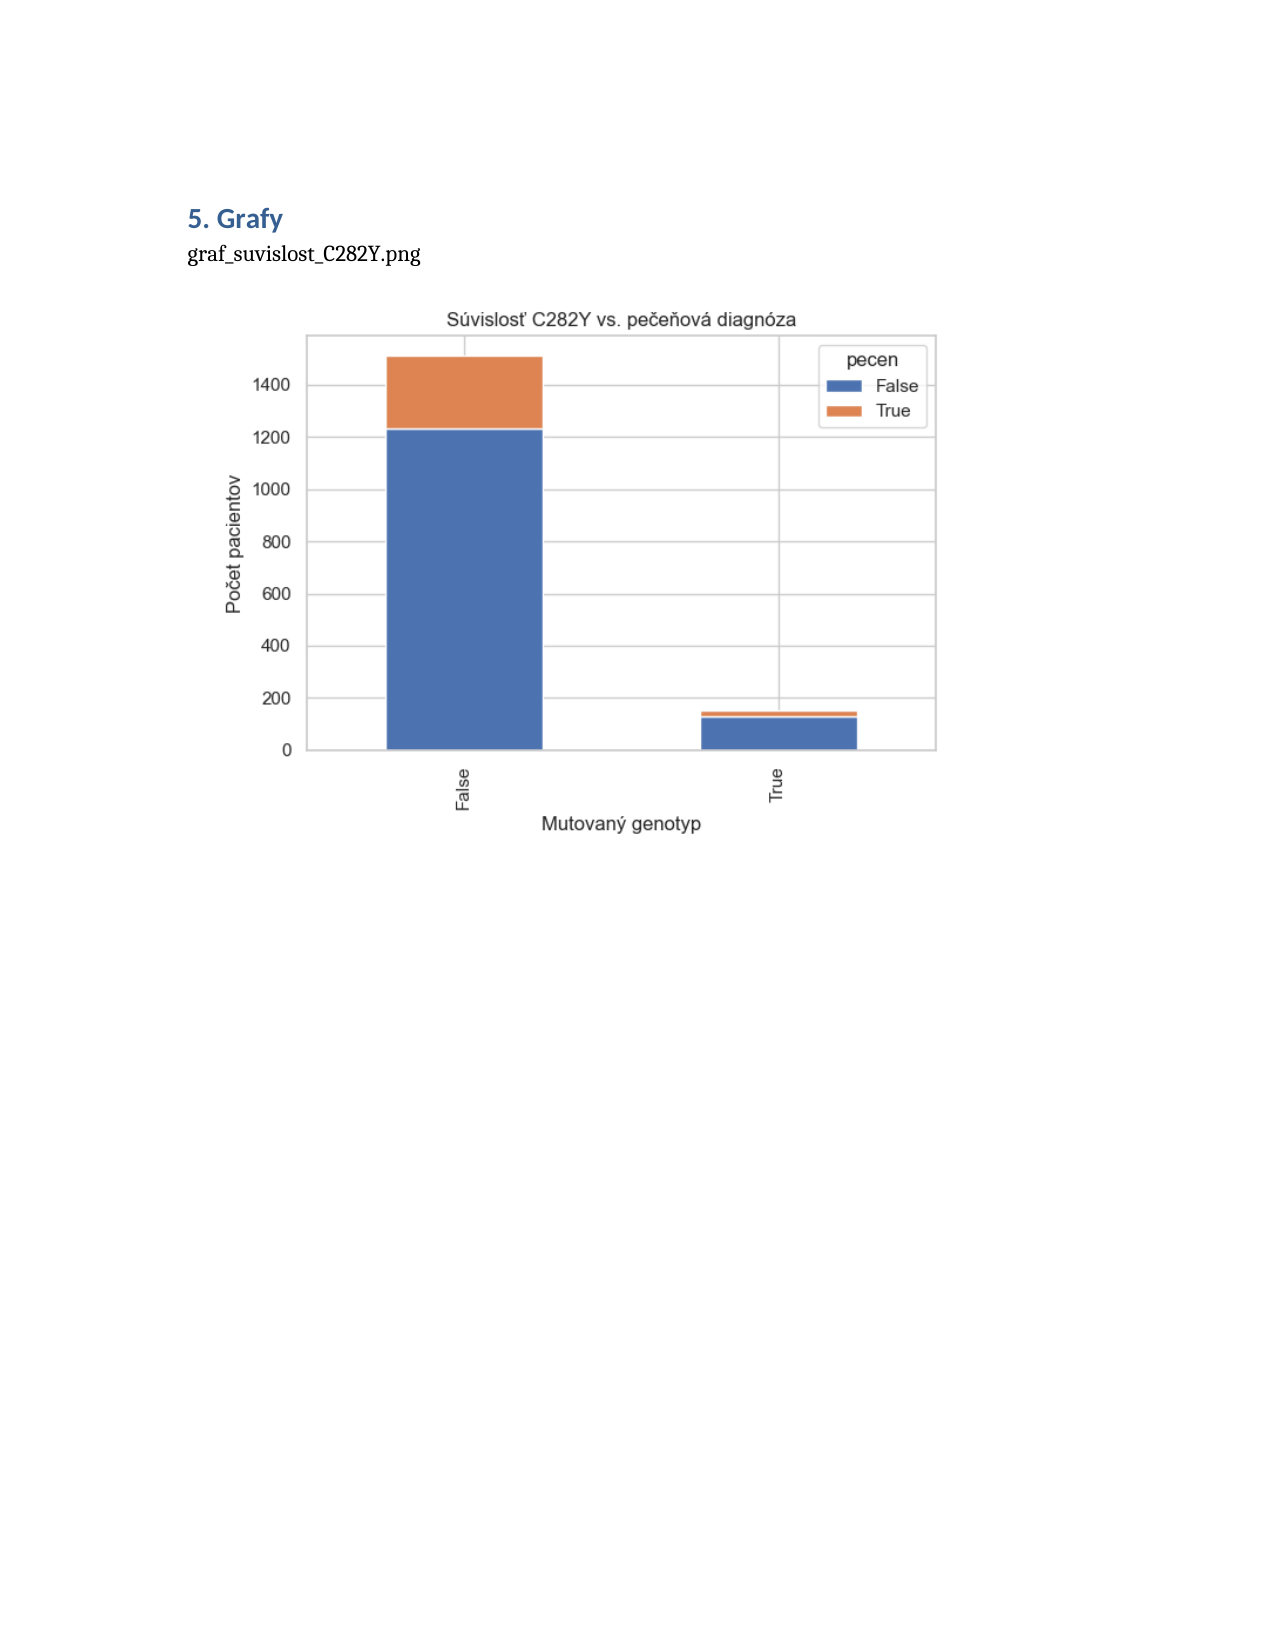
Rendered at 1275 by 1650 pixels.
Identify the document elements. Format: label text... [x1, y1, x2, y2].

text graf_suvislost_C282Y.png [187, 241, 1087, 267]
picture [206, 292, 957, 855]
subtitle 5. Grafy [187, 200, 1087, 236]
